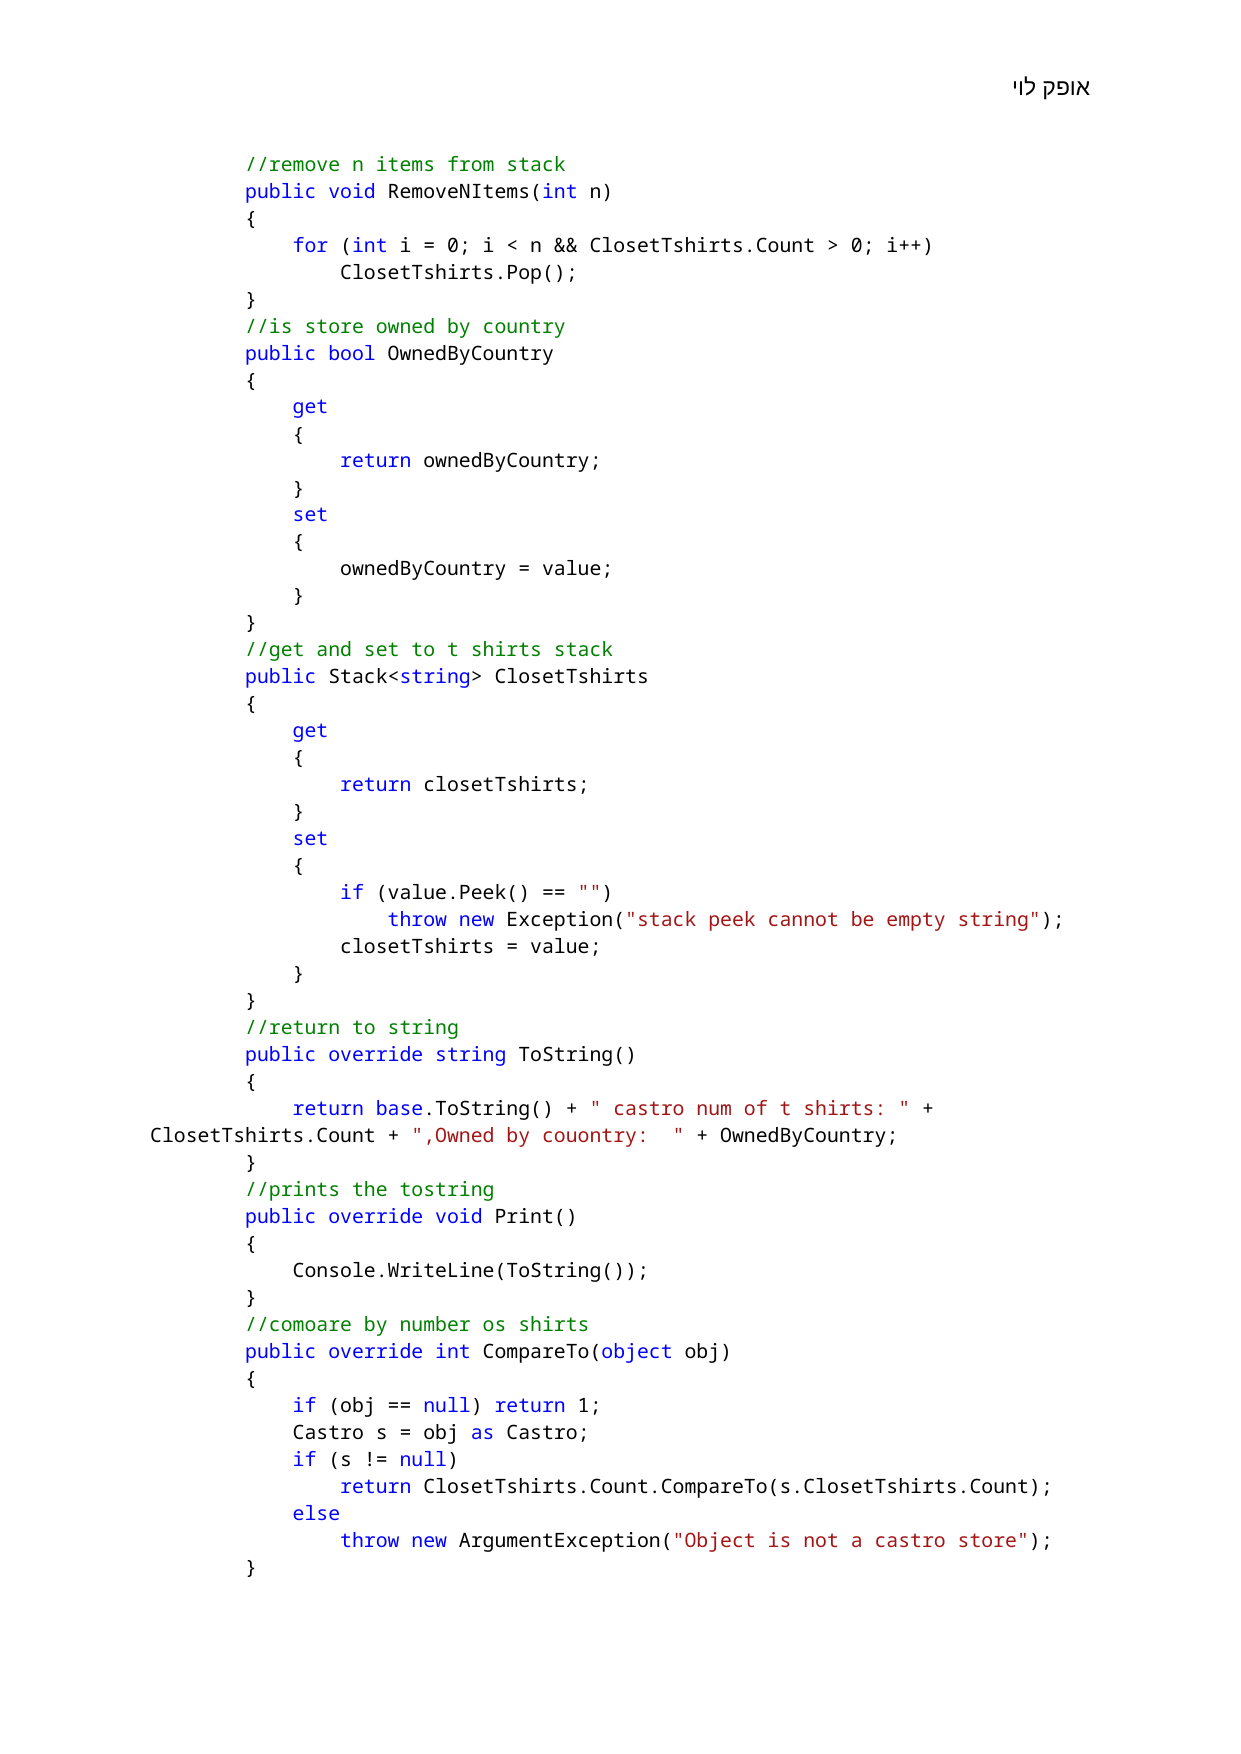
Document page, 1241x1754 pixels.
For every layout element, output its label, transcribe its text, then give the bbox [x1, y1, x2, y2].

text { [150, 1067, 1090, 1094]
text public Stack<string> ClosetTshirts [150, 663, 1090, 689]
text get [150, 717, 1090, 743]
text } [150, 959, 1090, 986]
text public override string ToString() [150, 1040, 1090, 1067]
text { [150, 528, 1090, 555]
text } [150, 986, 1090, 1013]
text throw new ArgumentException("Object is not a castro store"); [150, 1526, 1090, 1553]
text else [150, 1499, 1090, 1526]
text { [150, 204, 1090, 231]
text //return to string [150, 1013, 1090, 1040]
text return ownedByCountry; [150, 447, 1090, 474]
text ownedByCountry = value; [150, 555, 1090, 582]
text public void RemoveNItems(int n) [150, 177, 1090, 204]
text { [150, 689, 1090, 717]
text get [150, 393, 1090, 420]
text for (int i = 0; i < n && ClosetTshirts.Count > 0; i++) [150, 231, 1090, 258]
text set [150, 824, 1090, 851]
text } [150, 609, 1090, 636]
text { [150, 420, 1090, 447]
text throw new Exception("stack peek cannot be empty string"); [150, 905, 1090, 932]
text //prints the tostring [150, 1175, 1090, 1202]
text //get and set to t shirts stack [150, 636, 1090, 663]
text if (obj == null) return 1; [150, 1391, 1090, 1418]
text { [150, 1364, 1090, 1391]
text //comoare by number os shirts [150, 1310, 1090, 1337]
text if (value.Peek() == "") [150, 878, 1090, 905]
text } [150, 474, 1090, 501]
text return ClosetTshirts.Count.CompareTo(s.ClosetTshirts.Count); [150, 1472, 1090, 1499]
text } [150, 1553, 1090, 1580]
text //is store owned by country [150, 312, 1090, 339]
text } [150, 1283, 1090, 1310]
text { [150, 743, 1090, 771]
text Castro s = obj as Castro; [150, 1418, 1090, 1445]
text closetTshirts = value; [150, 932, 1090, 959]
text public bool OwnedByCountry [150, 339, 1090, 366]
text { [150, 851, 1090, 878]
text public override int CompareTo(object obj) [150, 1337, 1090, 1364]
text Console.WriteLine(ToString()); [150, 1256, 1090, 1283]
text { [150, 1229, 1090, 1256]
text public override void Print() [150, 1202, 1090, 1229]
text } [150, 1148, 1090, 1175]
text if (s != null) [150, 1445, 1090, 1472]
text { [150, 366, 1090, 393]
text } [150, 797, 1090, 824]
text return base.ToString() + " castro num of t shirts: " + ClosetTshirts.Count + ",Owned by couontry: " + OwnedByCountry; [150, 1094, 1090, 1148]
text } [150, 285, 1090, 312]
text //remove n items from stack [150, 150, 1090, 177]
text } [150, 582, 1090, 609]
text return closetTshirts; [150, 771, 1090, 797]
text set [150, 501, 1090, 528]
text ClosetTshirts.Pop(); [150, 258, 1090, 285]
